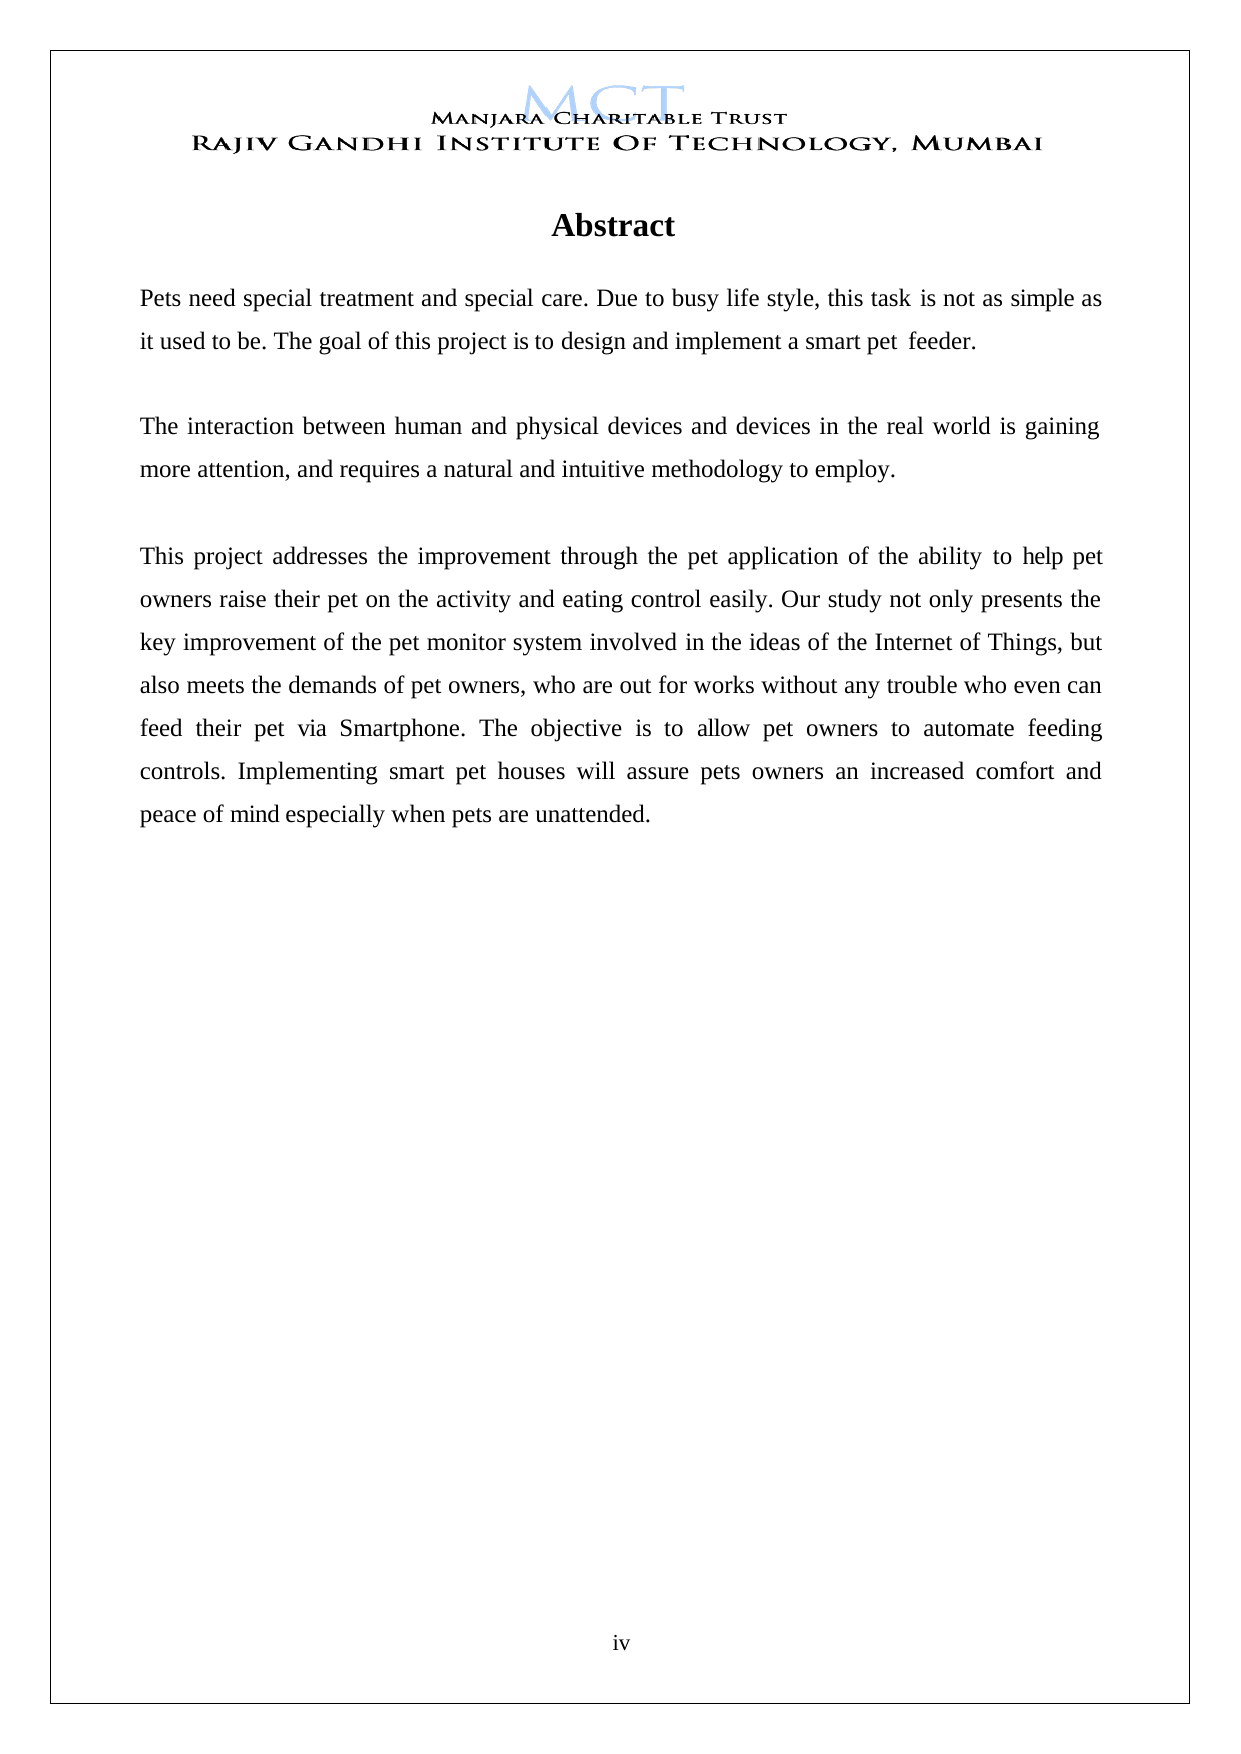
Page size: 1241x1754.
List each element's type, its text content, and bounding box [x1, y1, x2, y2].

text The interaction between human and physical devices and devices in the real world is gaining more attention, and requires a natural and intuitive methodology to employ. [139, 411, 1102, 483]
text Pets need special treatment and special care. Due to busy life style, this task is not as simple as it used to be. The goal of this project is to design and implement a smart pet feeder. [139, 283, 1102, 355]
text This project addresses the improvement through the pet application of the ability to help pet owners raise their pet on the activity and eating control easily. Our study not only presents the key improvement of the pet monitor system involved in the ideas of the Internet of Things, but also meets the demands of pet owners, who are out for works without any trouble who even can feed their pet via Smartphone. The objective is to allow pet owners to automate feeding controls. Implementing smart pet houses will assure pets owners an increased comfort and peace of mind especially when pets are unattended. [139, 541, 1103, 828]
text Abstract [188, 205, 1038, 243]
picture [191, 85, 1044, 154]
